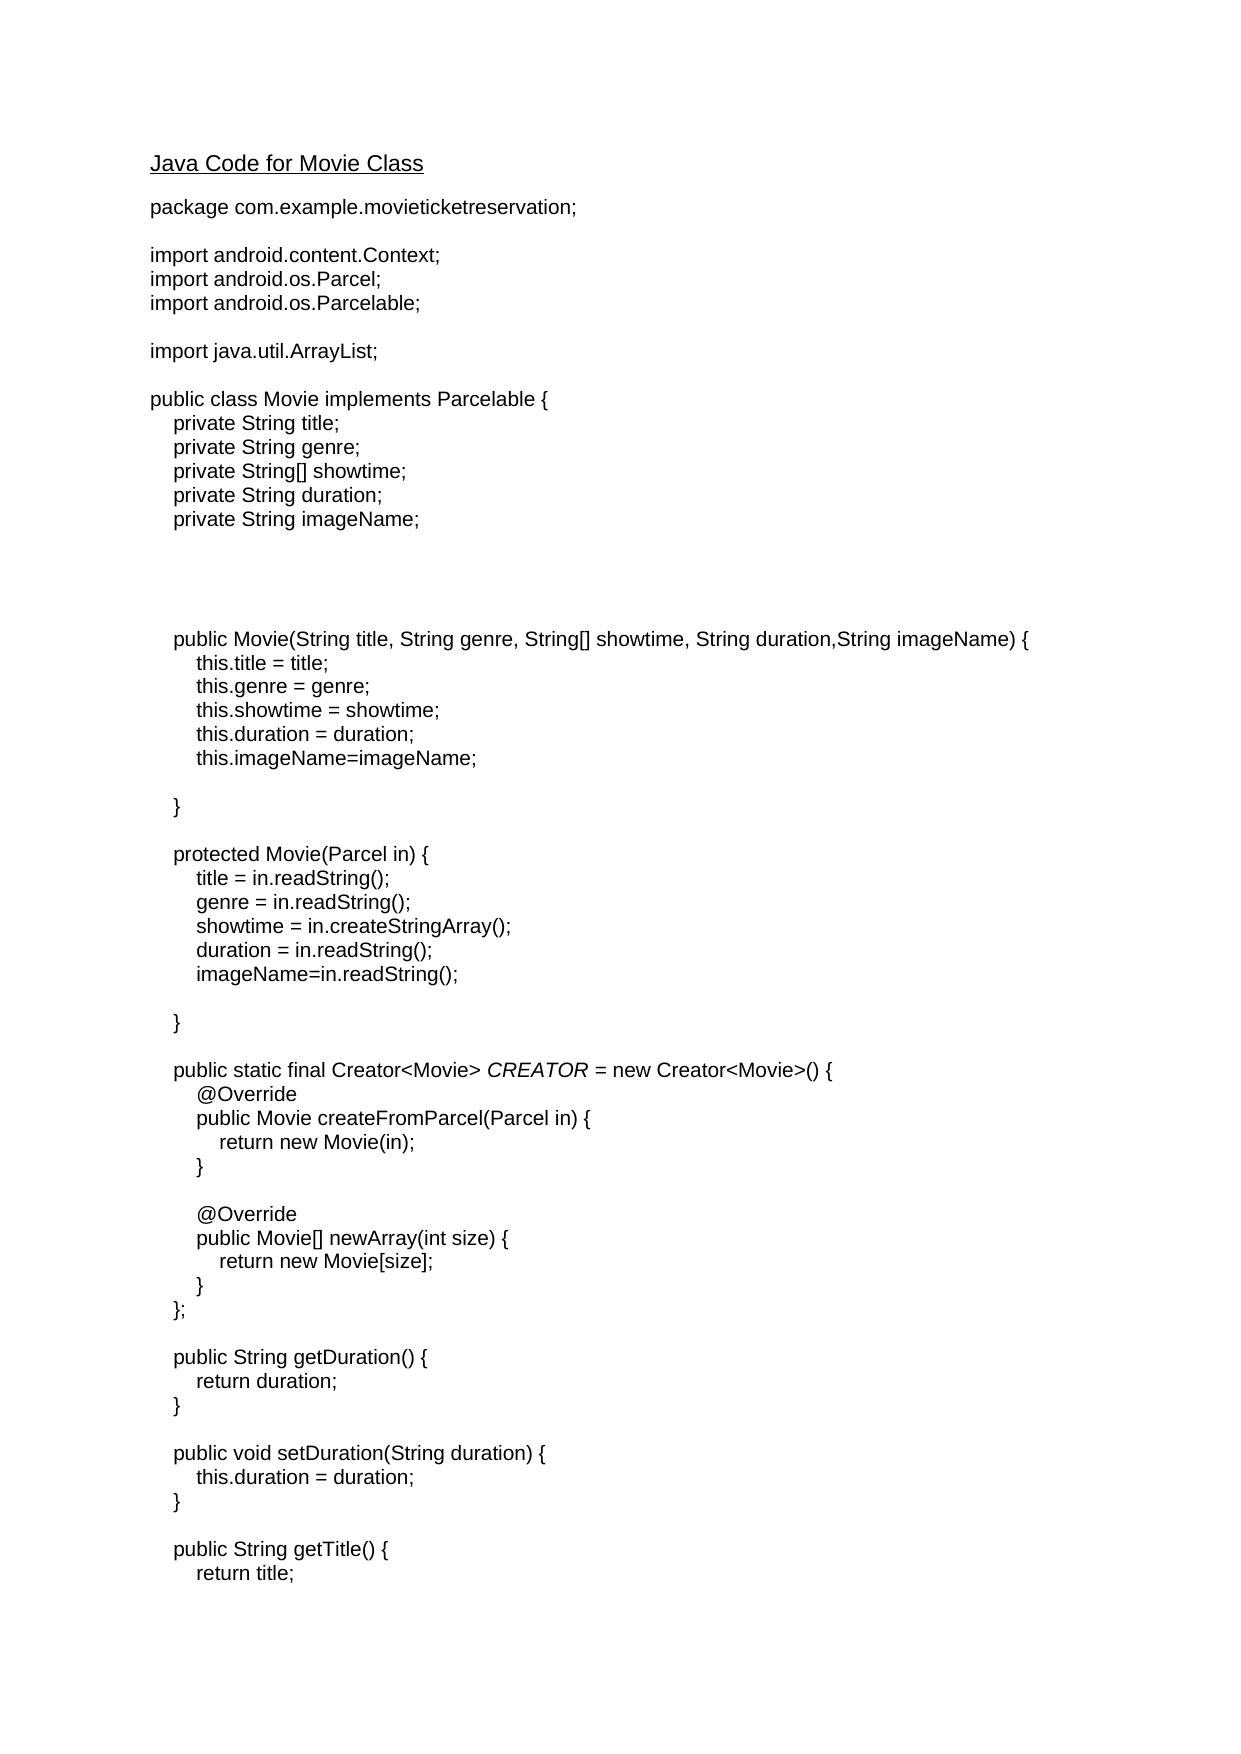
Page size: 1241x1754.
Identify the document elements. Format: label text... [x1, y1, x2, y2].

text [150, 195, 1090, 1585]
text Java Code for Movie Class [150, 150, 1090, 176]
